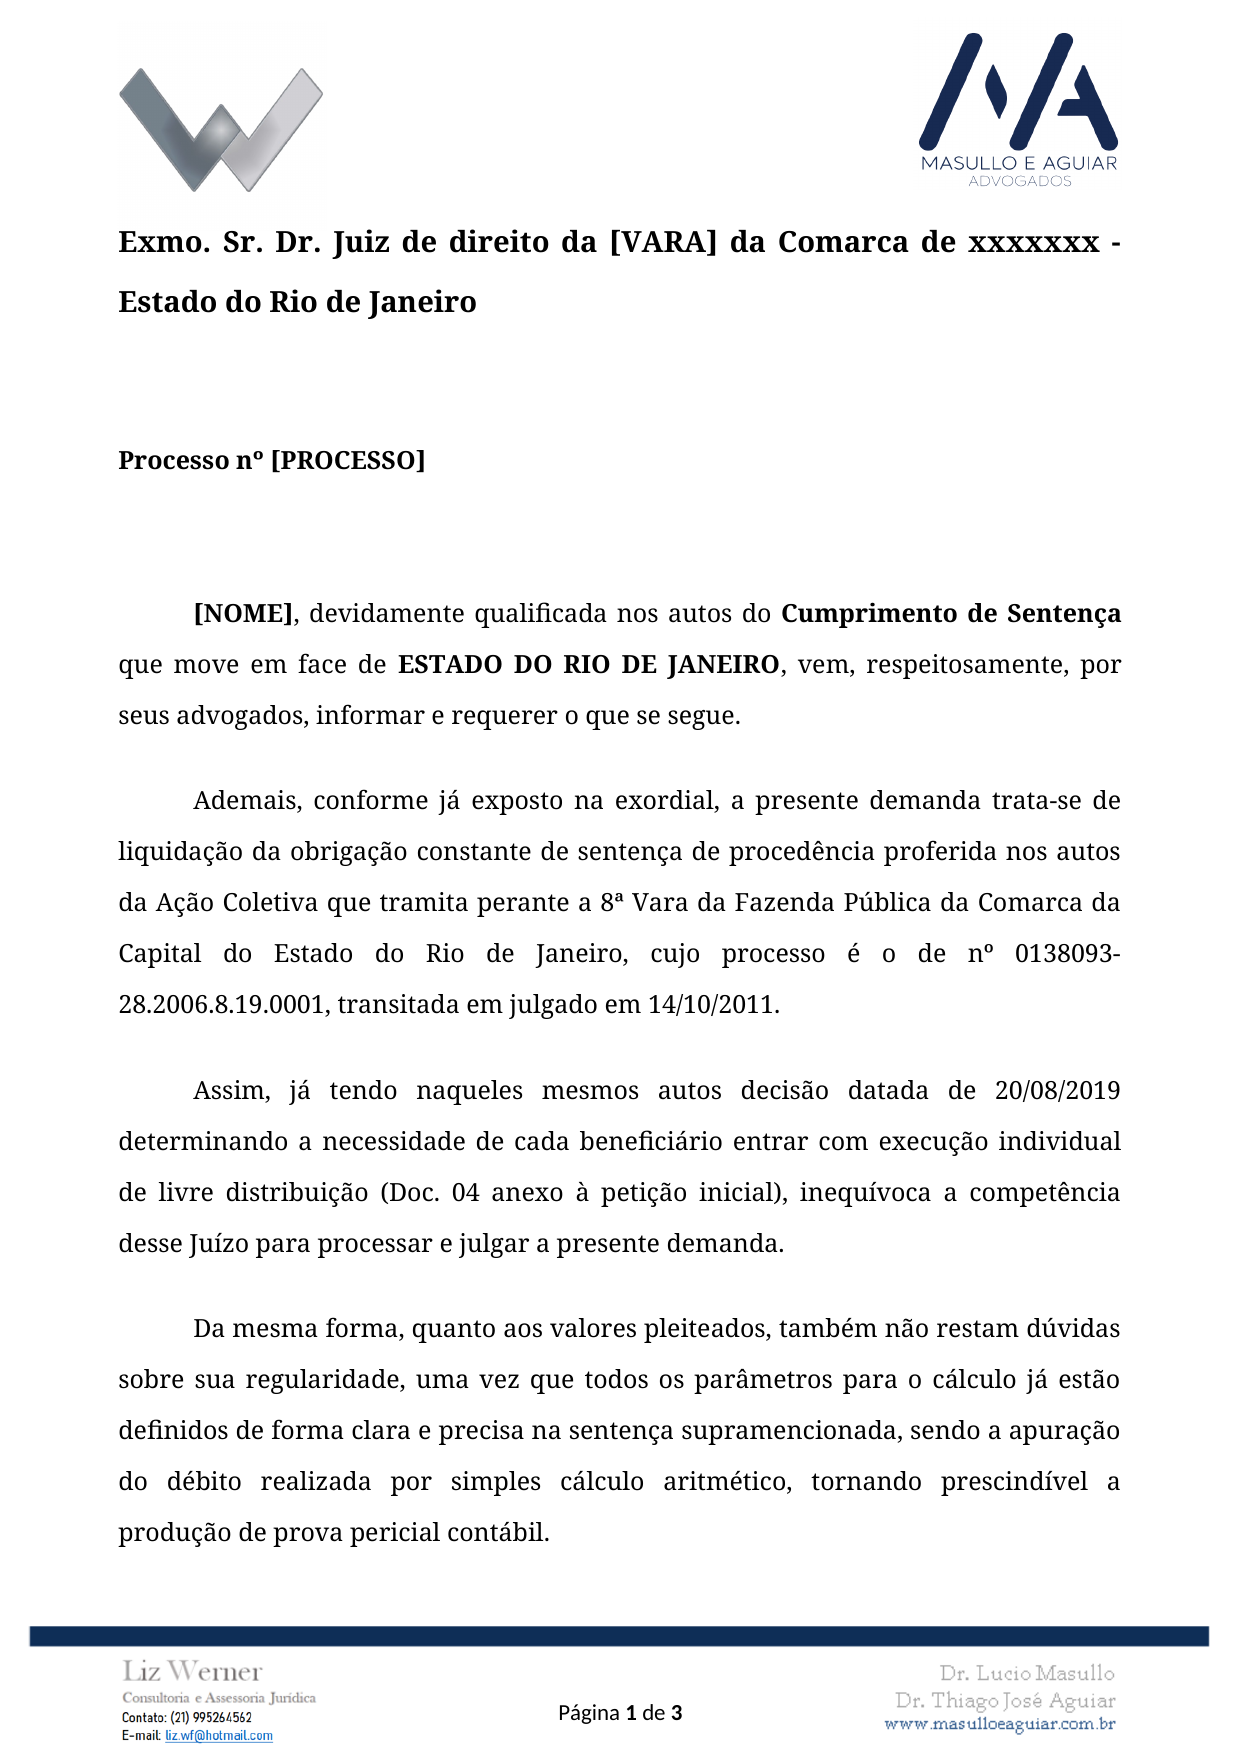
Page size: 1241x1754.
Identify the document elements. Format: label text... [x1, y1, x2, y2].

picture [17, 1617, 1222, 1747]
text Assim, já tendo naqueles mesmos autos decisão datada de 20/08/2019 determinando a necessidade de cada beneficiário entrar com execução individual de livre distribuição (Doc. 04 anexo à petição inicial), inequívoca a competência desse Juízo para processar e julgar a presente demanda. [118, 1072, 1122, 1259]
text [NOME], devidamente qualificada nos autos do Cumprimento de Sentença que move em face de ESTADO DO RIO DE JANEIRO, vem, respeitosamente, por seus advogados, informar e requerer o que se segue. [118, 596, 1122, 732]
picture [117, 20, 327, 231]
text Processo nº [PROCESSO] [118, 443, 1122, 477]
text Da mesma forma, quanto aos valores pleiteados, também não restam dúvidas sobre sua regularidade, uma vez que todos os parâmetros para o cálculo já estão definidos de forma clara e precisa na sentença supramencionada, sendo a apuração do débito realizada por simples cálculo aritmético, tornando prescindível a produção de prova pericial contábil. [118, 1311, 1122, 1549]
picture [912, 17, 1122, 190]
text Ademais, conforme já exposto na exordial, a presente demanda trata-se de liquidação da obrigação constante de sentença de procedência proferida nos autos da Ação Coletiva que tramita perante a 8ª Vara da Fazenda Pública da Comarca da Capital do Estado do Rio de Janeiro, cujo processo é o de nº 0138093-28.2006.8.19.0001, transitada em julgado em 14/10/2011. [118, 783, 1122, 1021]
text Exmo. Sr. Dr. Juiz de direito da [VARA] da Comarca de xxxxxxx - Estado do Rio de Janeiro [118, 222, 1122, 321]
